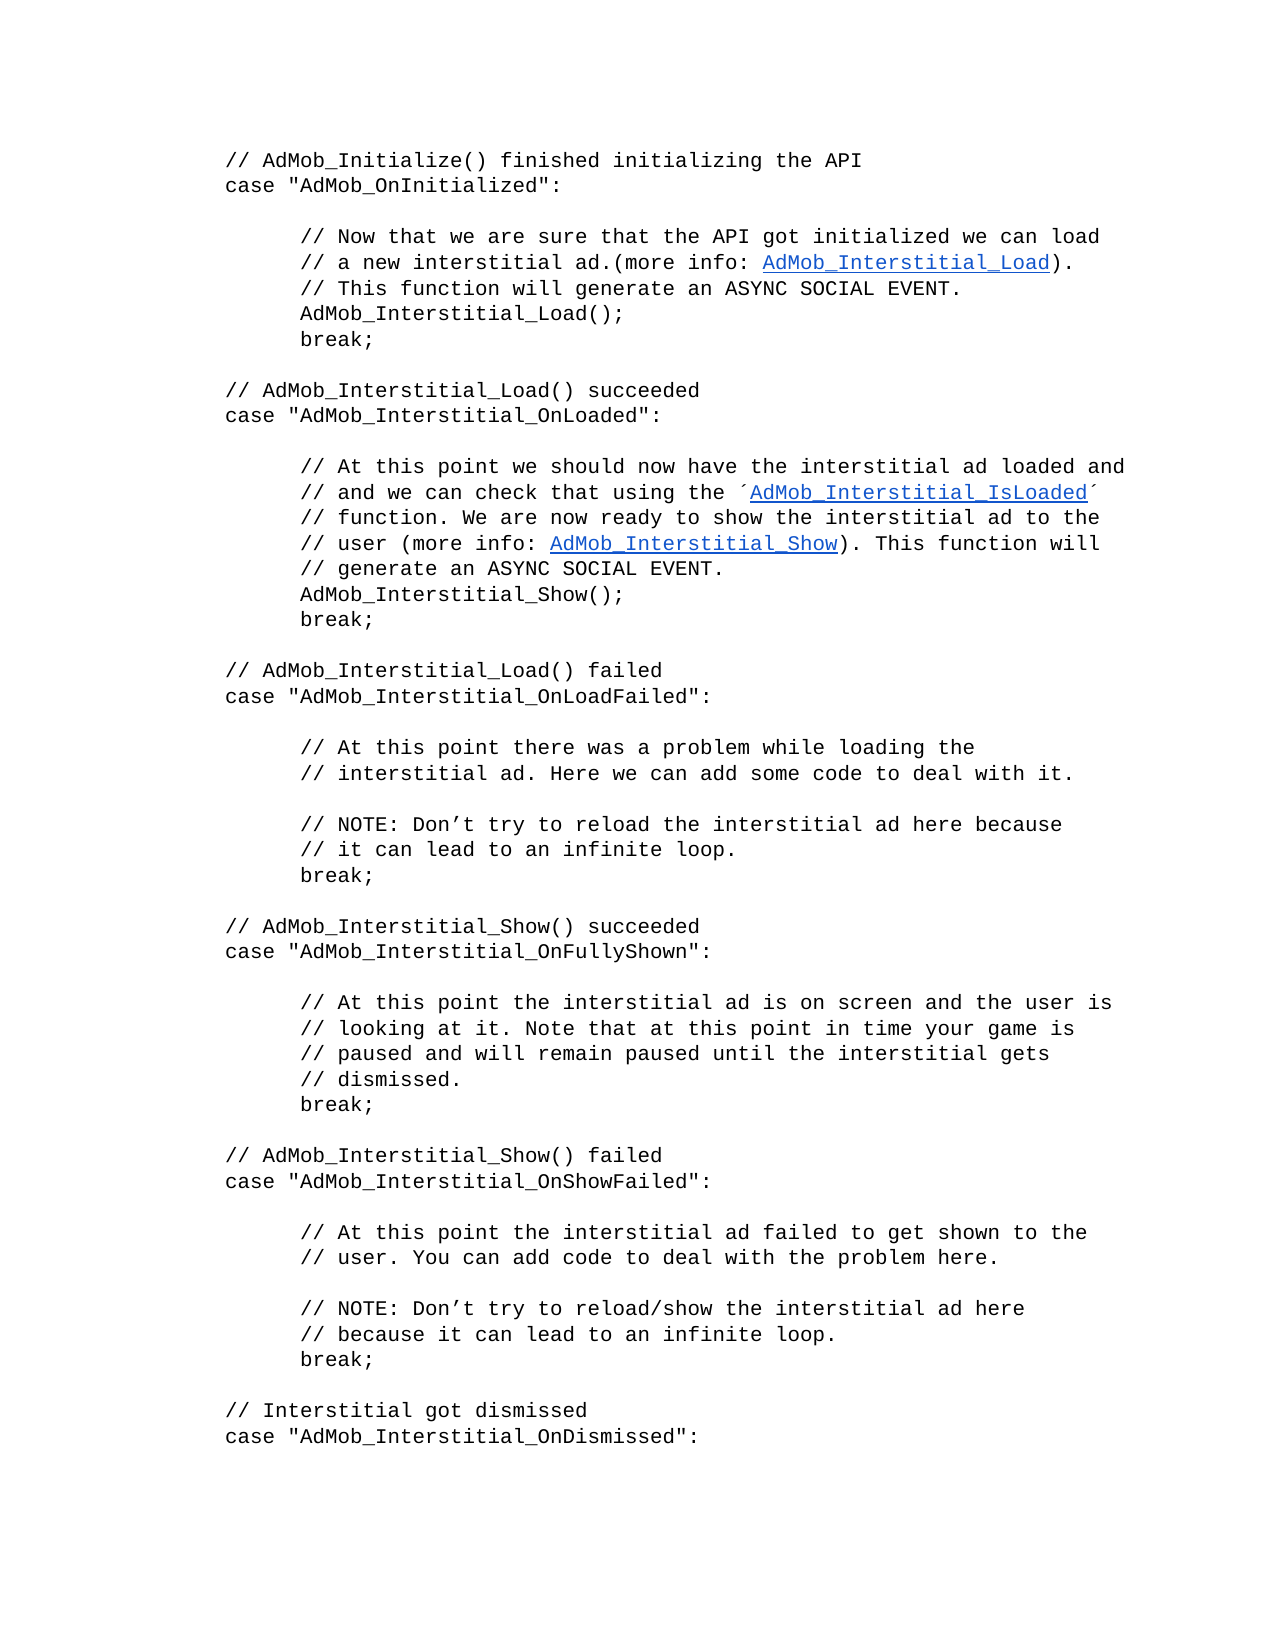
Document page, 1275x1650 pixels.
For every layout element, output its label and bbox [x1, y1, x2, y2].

text [150, 150, 1125, 1475]
